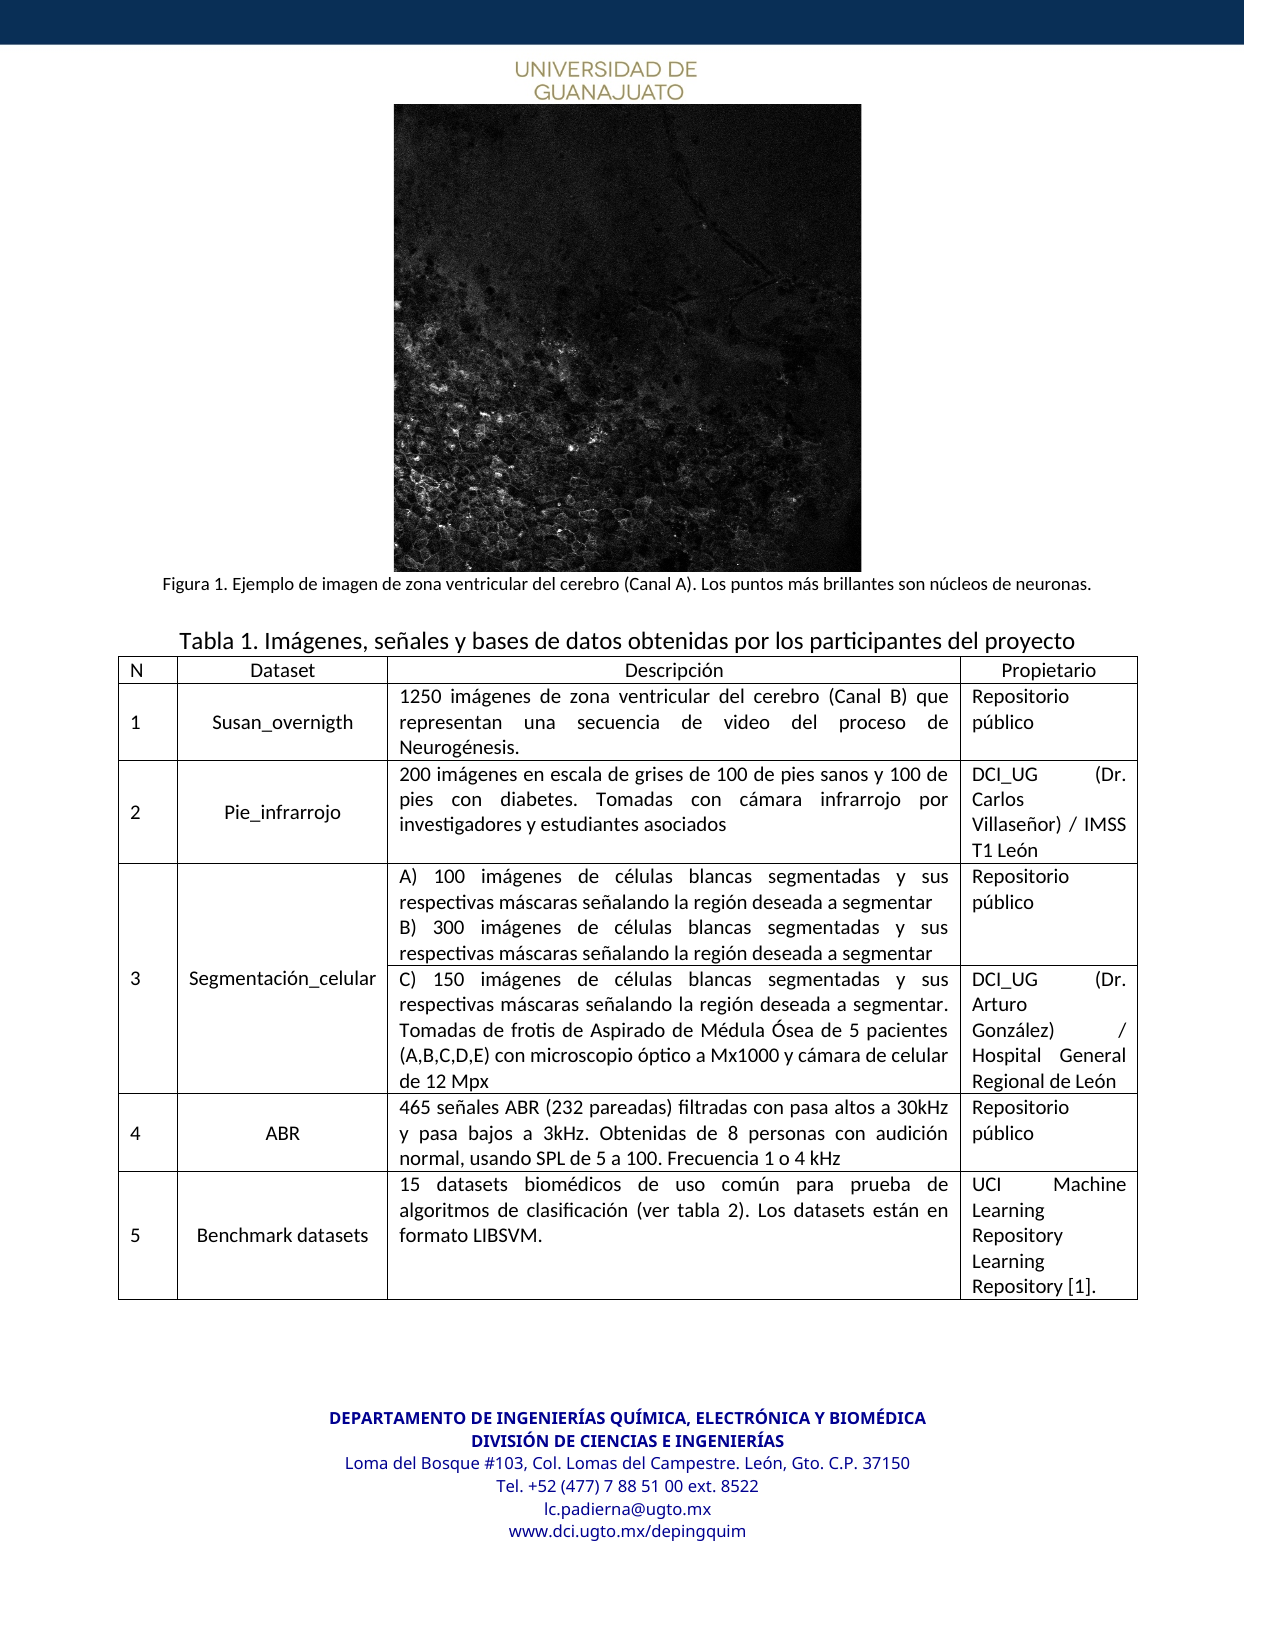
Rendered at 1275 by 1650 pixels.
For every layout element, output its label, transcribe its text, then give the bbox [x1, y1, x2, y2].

table_cell 200 imágenes en escala de grises de 100 de pies sanos y 100 de pies con diabetes. Tomadas con cámara infrarrojo por investigadores y estudiantes asociados [388, 761, 960, 862]
table_cell 3 [119, 864, 177, 1093]
table_cell Segmentación_celular [178, 864, 387, 1093]
table_cell 1250 imágenes de zona ventricular del cerebro (Canal B) que representan una secuencia de video del proceso de Neurogénesis. [388, 684, 960, 760]
text Tabla 1. Imágenes, señales y bases de datos obtenidas por los participantes del proyecto [118, 625, 1137, 656]
text Figura 1. Ejemplo de imagen de zona ventricular del cerebro (Canal A). Los puntos más brillantes son núcleos de neuronas. [118, 572, 1137, 595]
table_cell Repositorio público [961, 864, 1137, 965]
table_cell 1 [119, 684, 177, 760]
table_cell DCI_UG (Dr. Arturo González) / Hospital General Regional de León [961, 966, 1137, 1093]
table_cell DCI_UG (Dr. Carlos Villaseñor) / IMSS T1 León [961, 761, 1137, 862]
table_cell Susan_overnigth [178, 684, 387, 760]
table_cell 15 datasets biomédicos de uso común para prueba de algoritmos de clasificación (ver tabla 2). Los datasets están en formato LIBSVM. [388, 1172, 960, 1299]
table_header Descripción [388, 657, 960, 682]
table_cell Repositorio público [961, 684, 1137, 760]
table_cell ABR [178, 1094, 387, 1171]
table_header N [119, 657, 177, 682]
table_header Propietario [961, 657, 1137, 682]
table_cell Pie_infrarrojo [178, 761, 387, 862]
table_cell 465 señales ABR (232 pareadas) filtradas con pasa altos a 30kHz y pasa bajos a 3kHz. Obtenidas de 8 personas con audición normal, usando SPL de 5 a 100. Frecuencia 1 o 4 kHz [388, 1094, 960, 1171]
table_cell Repositorio público [961, 1094, 1137, 1171]
table_cell 4 [119, 1094, 177, 1171]
table_cell 2 [119, 761, 177, 862]
table_cell UCI Machine Learning Repository Learning Repository . [961, 1172, 1137, 1299]
table_header Dataset [178, 657, 387, 682]
table_cell C) 150 imágenes de células blancas segmentadas y sus respectivas máscaras señalando la región deseada a segmentar. Tomadas de frotis de Aspirado de Médula Ósea de 5 pacientes (A,B,C,D,E) con microscopio óptico a Mx1000 y cámara de celular de 12 Mpx [388, 966, 960, 1093]
picture [0, 0, 1244, 572]
table_cell A) 100 imágenes de células blancas segmentadas y sus respectivas máscaras señalando la región deseada a segmentar B) 300 imágenes de células blancas segmentadas y sus respectivas máscaras señalando la región deseada a segmentar [388, 864, 960, 965]
table_cell 5 [119, 1172, 177, 1299]
table_cell Benchmark datasets [178, 1172, 387, 1299]
